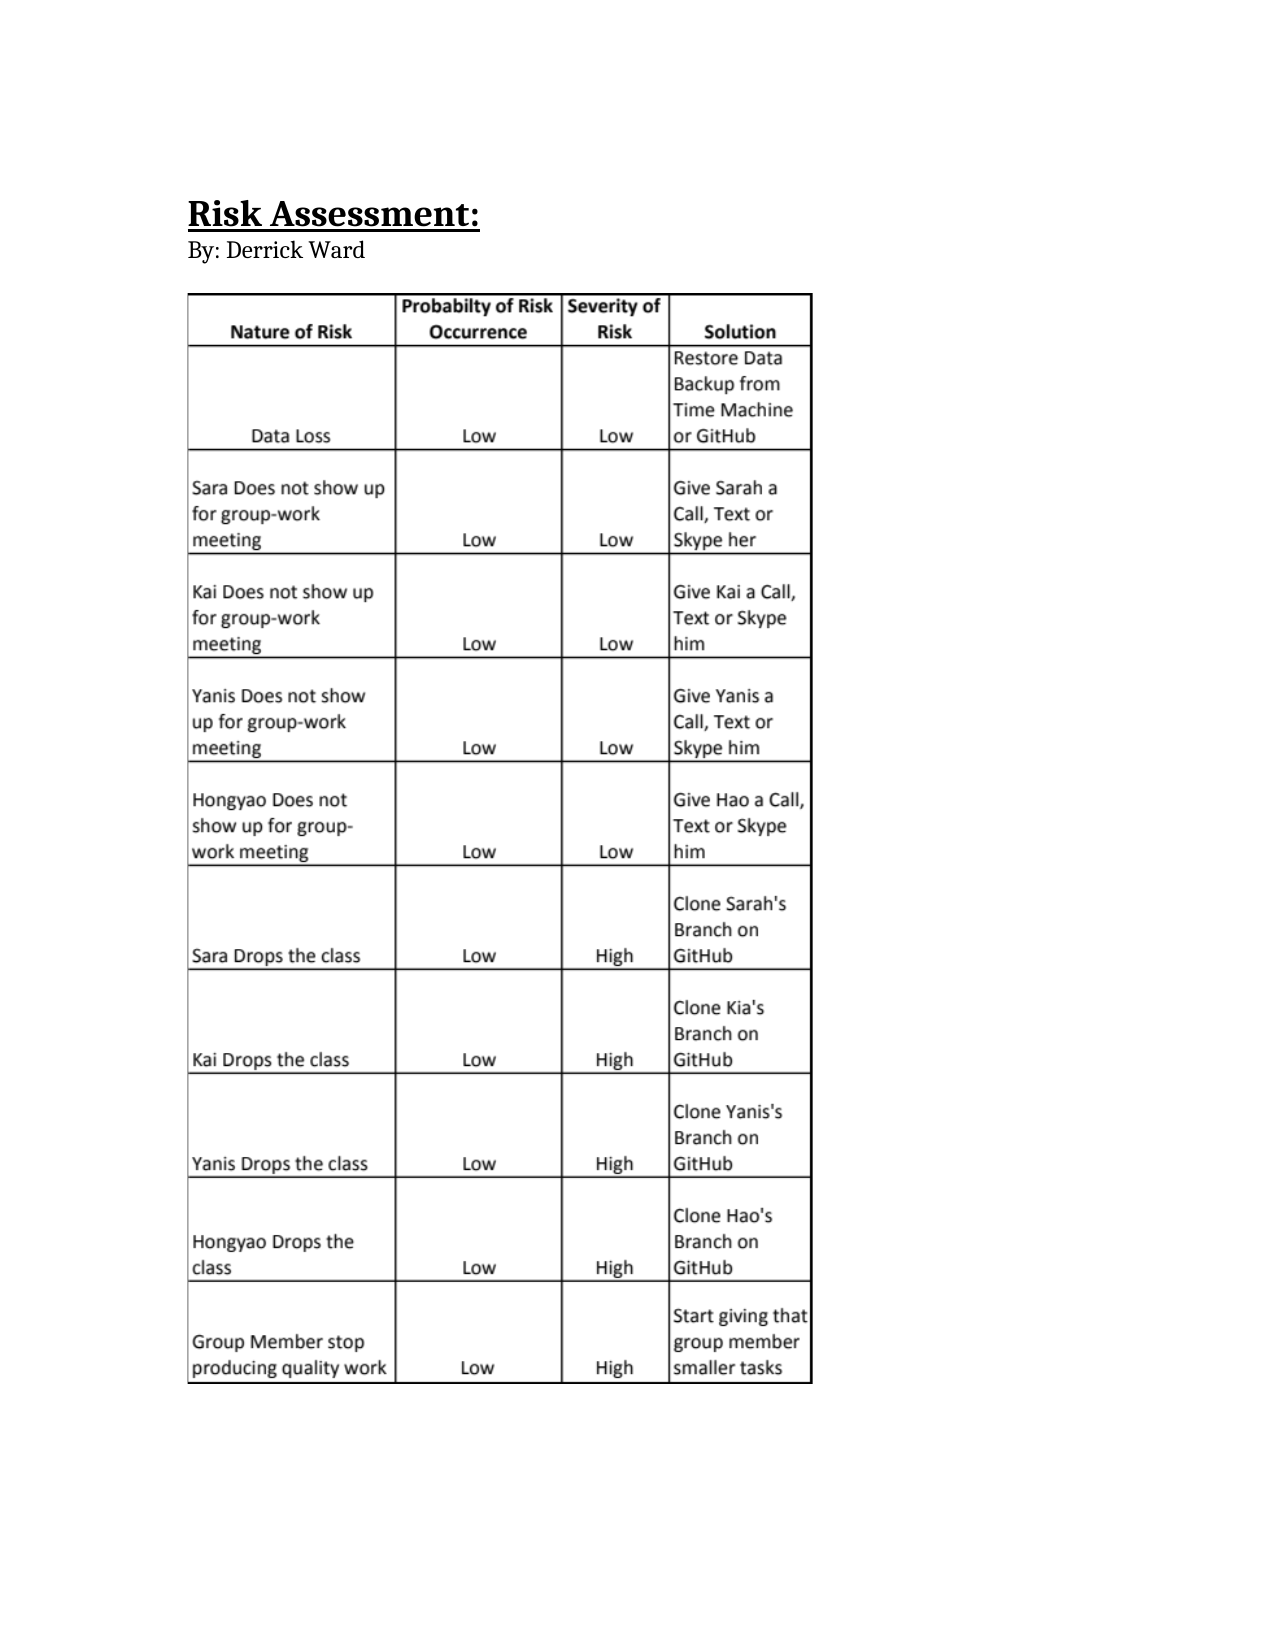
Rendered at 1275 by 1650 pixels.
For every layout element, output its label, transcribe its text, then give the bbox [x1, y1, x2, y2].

text By: Derrick Ward [187, 236, 1087, 265]
text Risk Assessment: [187, 193, 1087, 236]
